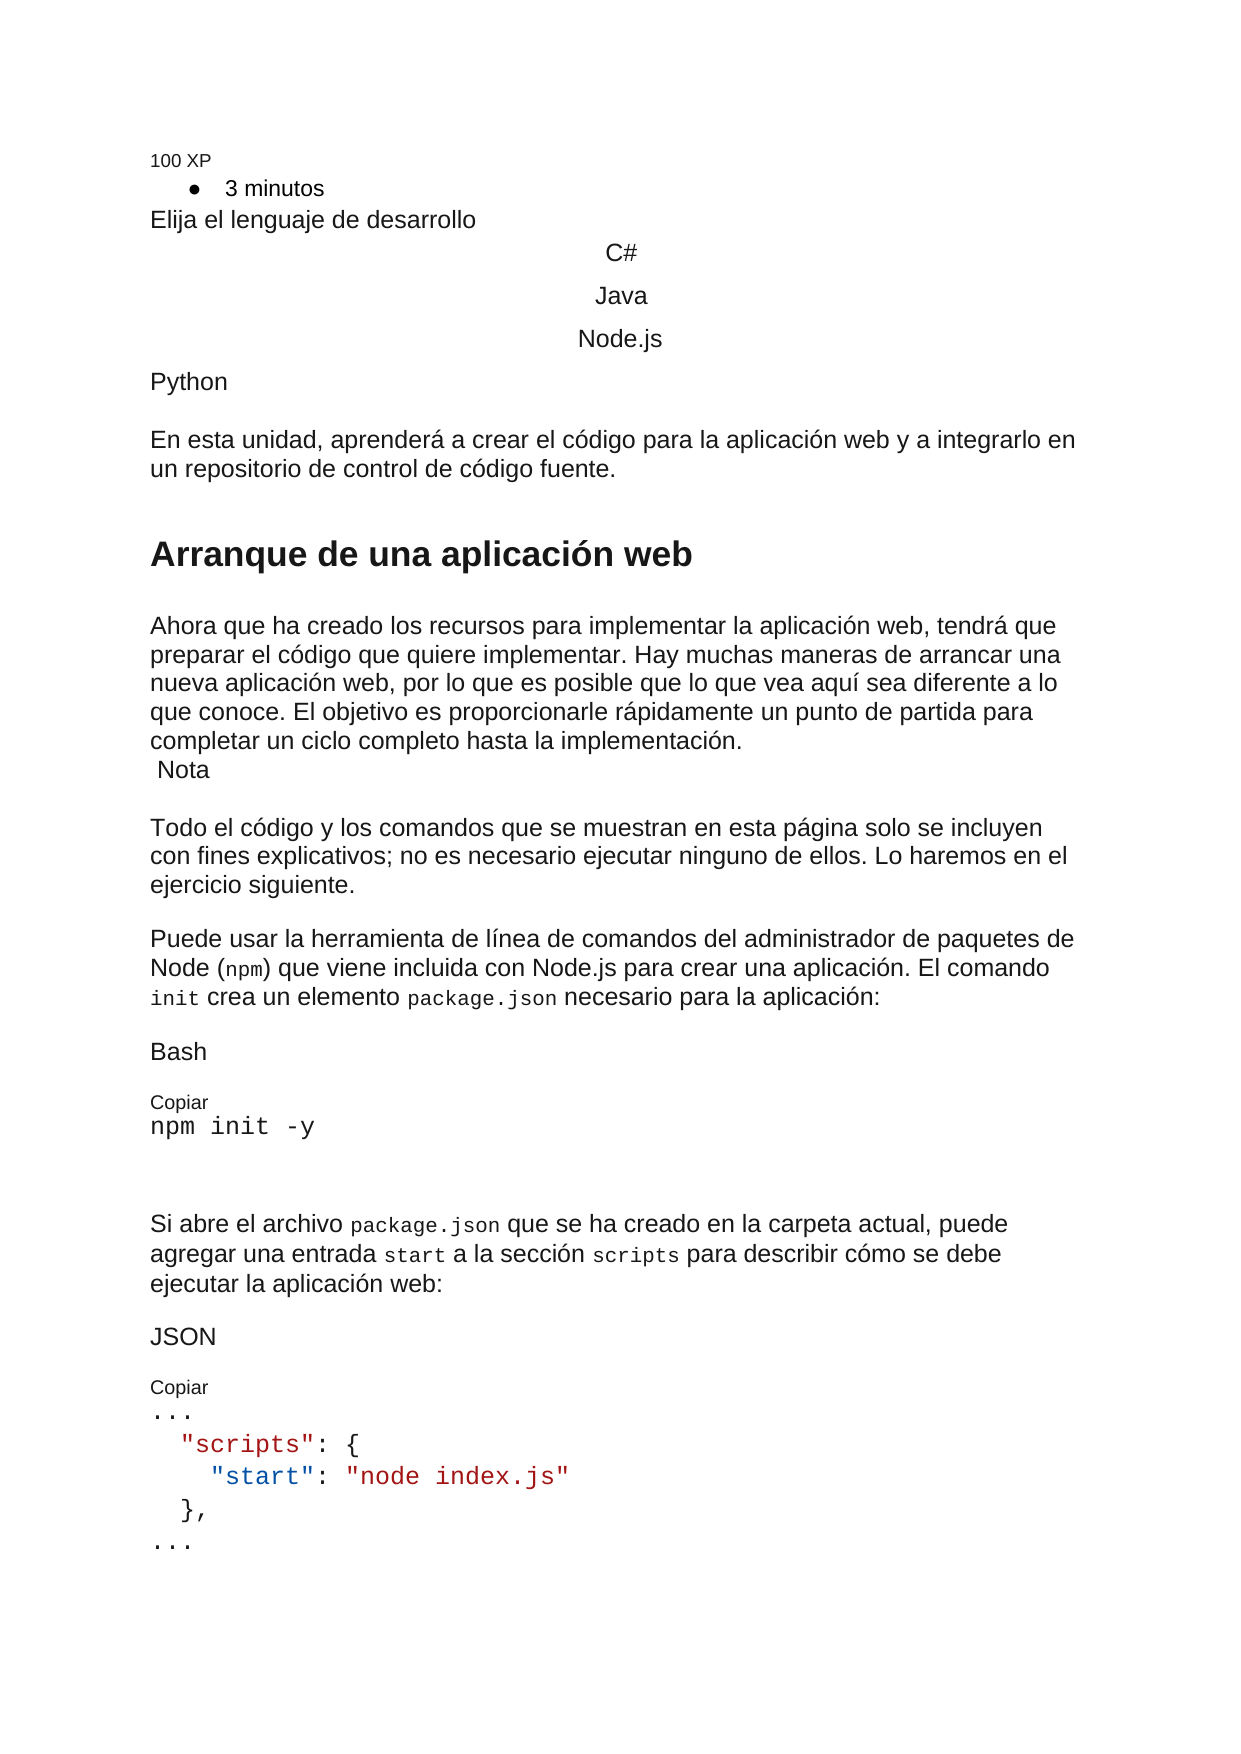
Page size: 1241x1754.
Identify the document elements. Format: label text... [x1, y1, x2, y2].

text }, [150, 1496, 1090, 1524]
text C# [150, 238, 1092, 267]
text Todo el código y los comandos que se muestran en esta página solo se incluyen con fines explicativos; no es necesario ejecutar ninguno de ellos. Lo haremos en el ejercicio siguiente. [150, 813, 1090, 899]
text Copiar [150, 1376, 1090, 1399]
text JSON [150, 1322, 1090, 1351]
text Nota [150, 754, 1090, 783]
text Ahora que ha creado los recursos para implementar la aplicación web, tendrá que preparar el código que quiere implementar. Hay muchas maneras de arrancar una nueva aplicación web, por lo que es posible que lo que vea aquí sea diferente a lo que conoce. El objetivo es proporcionarle rápidamente un punto de partida para completar un ciclo completo hasta la implementación. [150, 611, 1090, 754]
text Puede usar la herramienta de línea de comandos del administrador de paquetes de Node (npm) que viene incluida con Node.js para crear una aplicación. El comando init crea un elemento package.json necesario para la aplicación: [150, 924, 1090, 1012]
text Python [150, 367, 1090, 396]
list 3 minutos [187, 175, 1090, 201]
text Bash [150, 1037, 1090, 1066]
text 100 XP [150, 150, 1090, 172]
text Si abre el archivo package.json que se ha creado en la carpeta actual, puede agregar una entrada start a la sección scripts para describir cómo se debe ejecutar la aplicación web: [150, 1209, 1090, 1297]
text Copiar [150, 1091, 1090, 1113]
text ... [150, 1529, 1090, 1557]
text npm init -y [150, 1113, 1090, 1142]
subtitle Arranque de una aplicación web [150, 533, 1090, 574]
text "scripts": { [150, 1431, 1090, 1459]
text "start": "node index.js" [150, 1464, 1090, 1492]
text Elija el lenguaje de desarrollo [150, 205, 1090, 234]
text Node.js [150, 324, 1090, 353]
text En esta unidad, aprenderá a crear el código para la aplicación web y a integrarlo en un repositorio de control de código fuente. [150, 425, 1090, 483]
text Java [150, 281, 1092, 310]
text ... [150, 1399, 1090, 1427]
